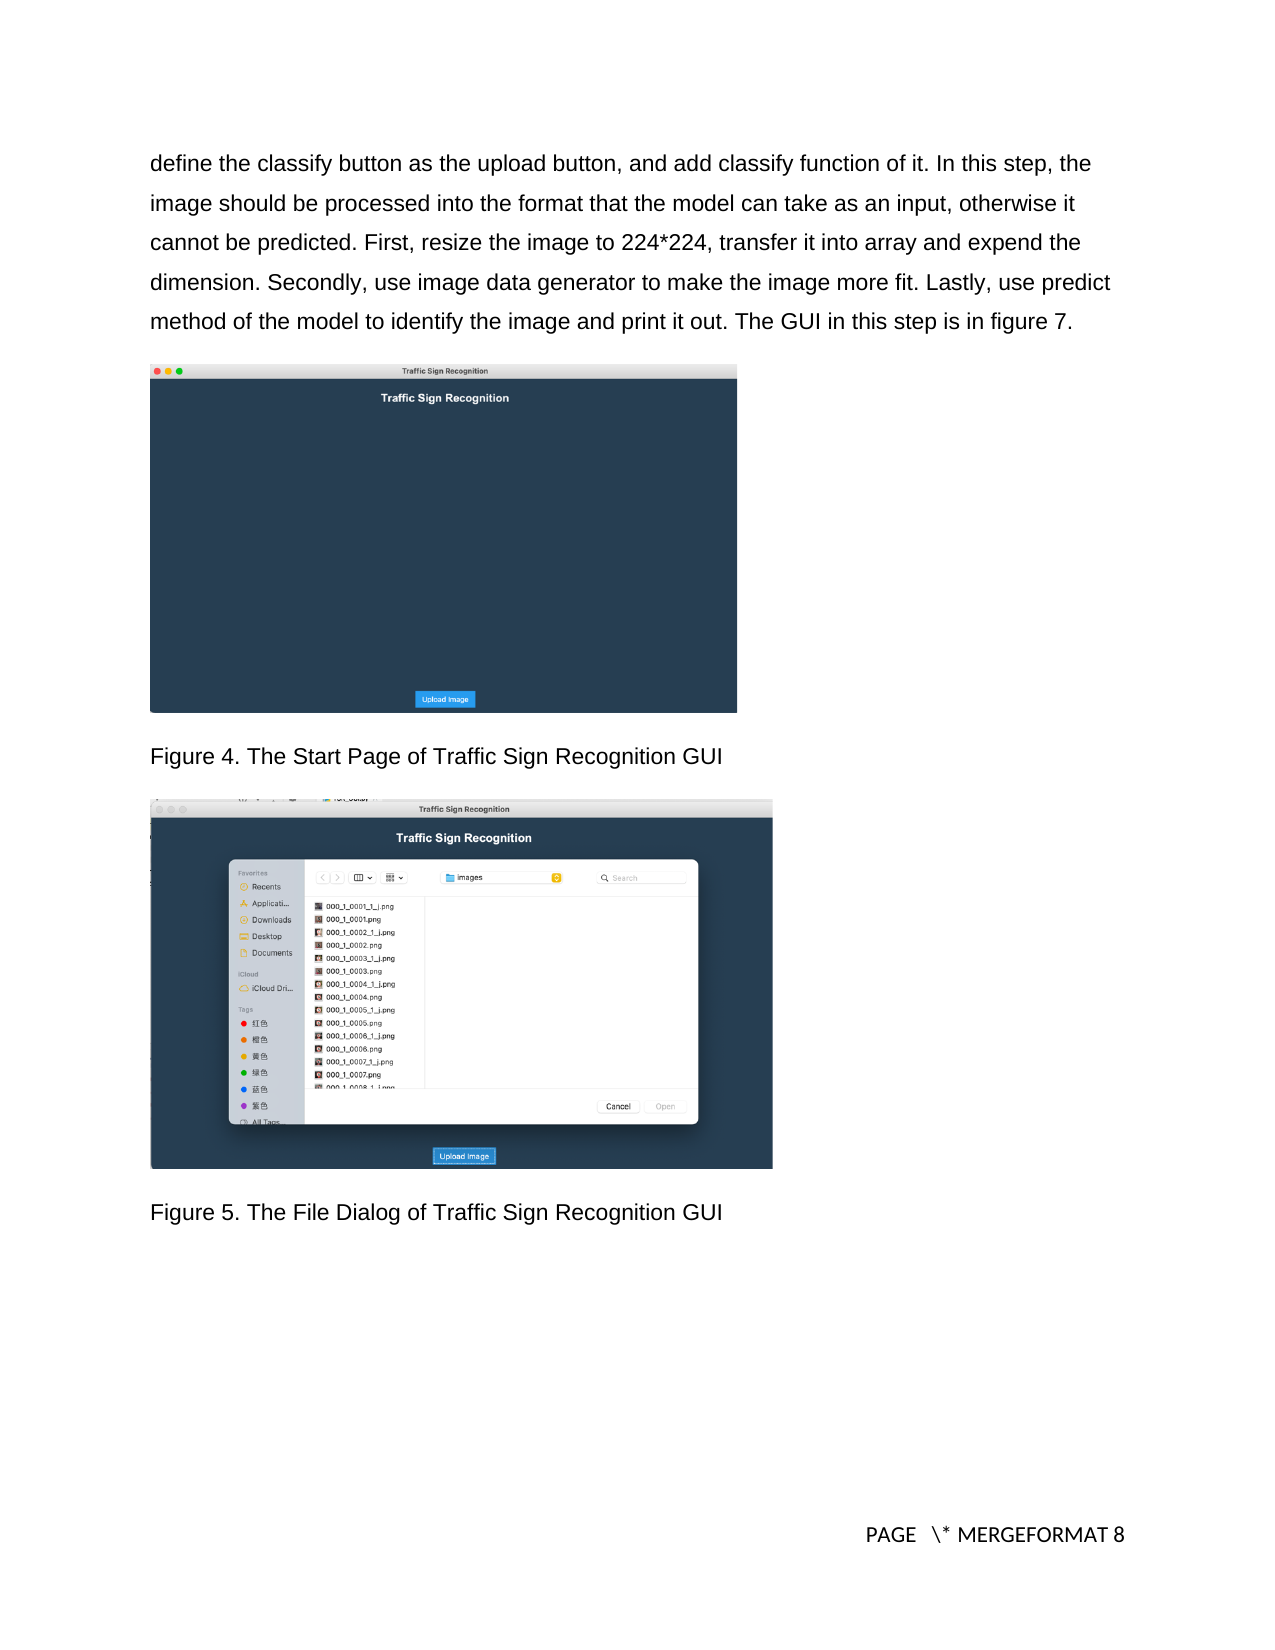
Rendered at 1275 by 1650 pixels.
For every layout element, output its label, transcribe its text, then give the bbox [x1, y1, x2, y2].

text Figure 5. The File Dialog of Traffic Sign Recognition GUI [150, 1199, 1125, 1226]
picture [150, 799, 773, 1169]
picture [150, 364, 738, 713]
text Figure 4. The Start Page of Traffic Sign Recognition GUI [150, 743, 1125, 769]
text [150, 150, 1125, 334]
